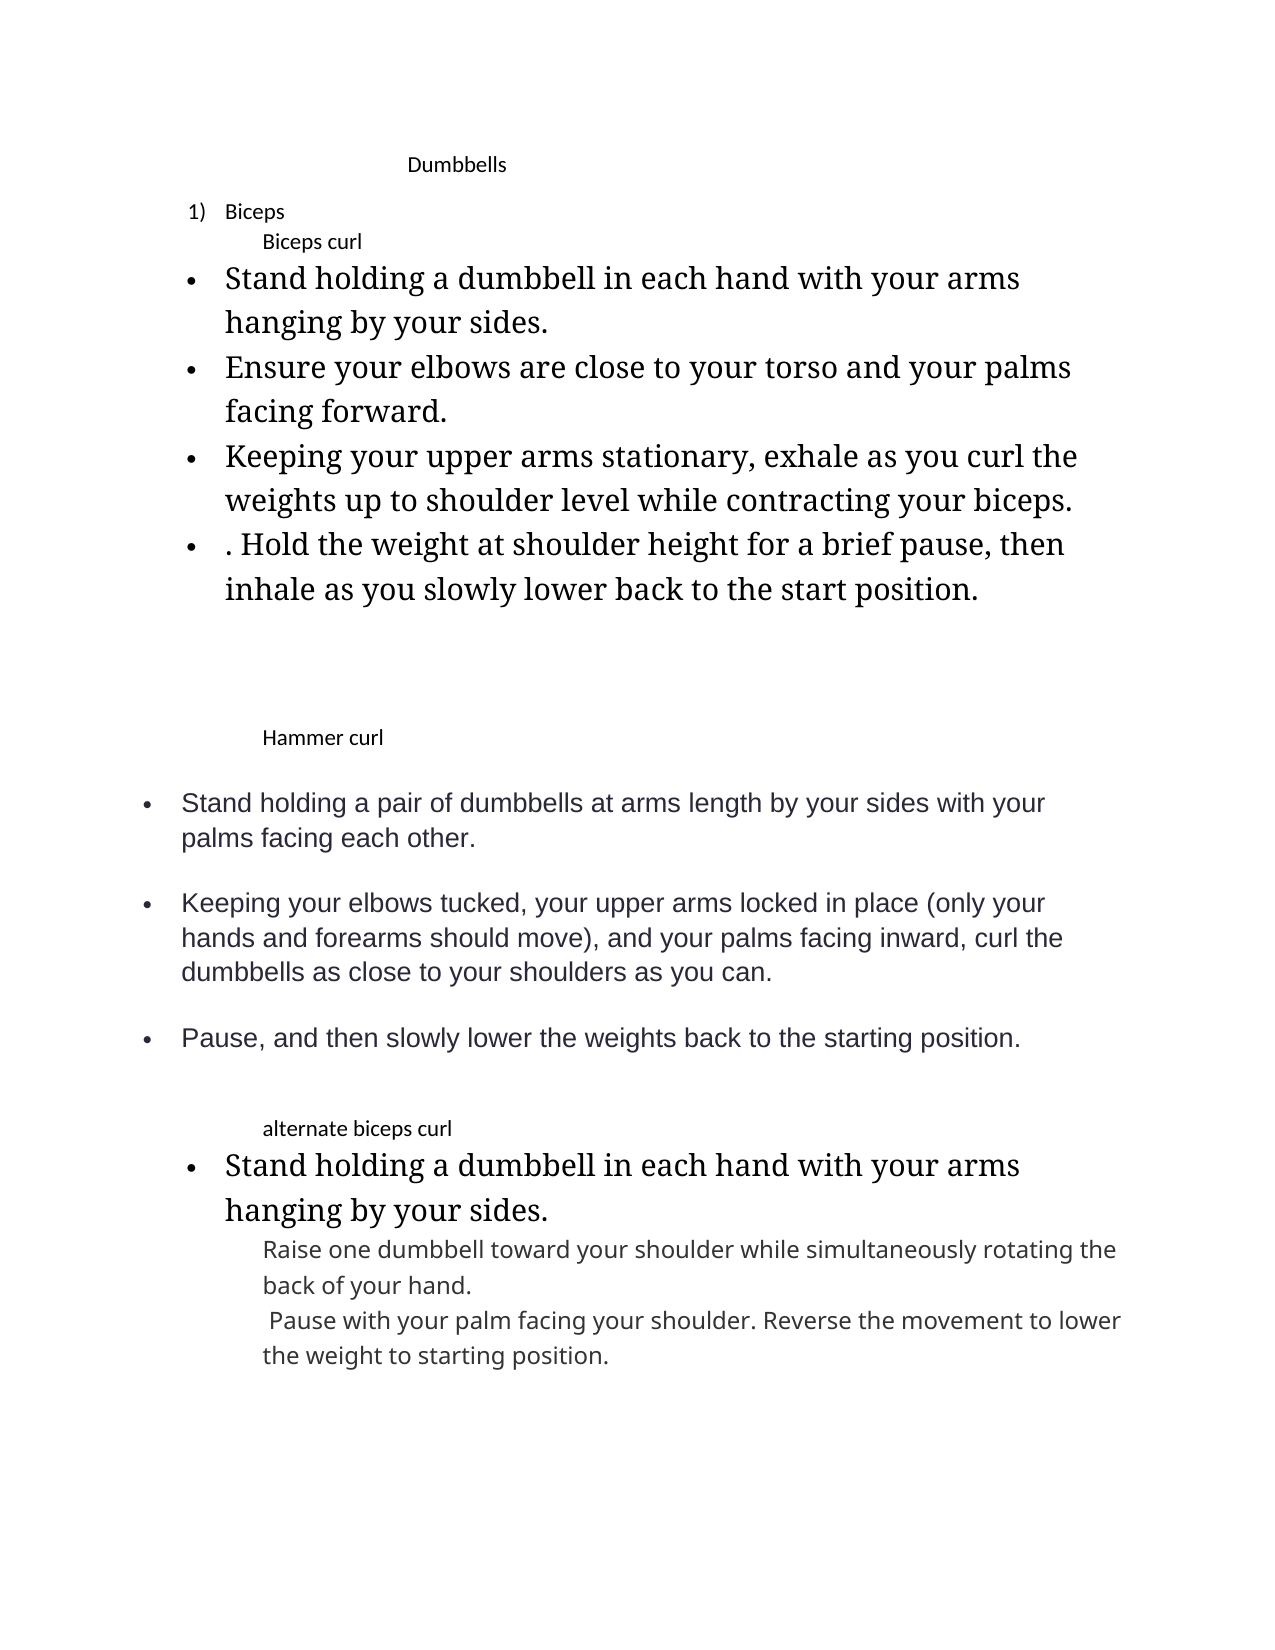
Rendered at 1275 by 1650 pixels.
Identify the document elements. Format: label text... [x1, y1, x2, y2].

list Pause with your palm facing your shoulder. Reverse the movement to lower the weight to starting position. [262, 1304, 1125, 1372]
text Dumbbells [150, 150, 1125, 178]
list Biceps [187, 197, 1125, 225]
list Stand holding a dumbbell in each hand with your arms hanging by your sides. [187, 257, 1125, 343]
list Stand holding a pair of dumbbells at arms length by your sides with your palms facing each other. [144, 784, 1125, 853]
list Pause, and then slowly lower the weights back to the starting position. [144, 1018, 1125, 1053]
list Biceps curl [262, 227, 1125, 255]
list Hammer curl [262, 723, 1125, 751]
list Keeping your upper arms stationary, exhale as you curl the weights up to shoulder level while contracting your biceps. [187, 435, 1125, 520]
list Stand holding a dumbbell in each hand with your arms hanging by your sides. [187, 1144, 1125, 1230]
list Keeping your elbows tucked, your upper arms locked in place (only your hands and forearms should move), and your palms facing inward, curl the dumbbells as close to your shoulders as you can. [144, 884, 1125, 987]
list . Hold the weight at shoulder height for a brief pause, then inhale as you slowly lower back to the start position. [187, 523, 1125, 609]
list alternate biceps curl [262, 1114, 1125, 1142]
list Ensure your elbows are close to your torso and your palms facing forward. [187, 346, 1125, 432]
list Raise one dumbbell toward your shoulder while simultaneously rotating the back of your hand. [262, 1233, 1125, 1301]
